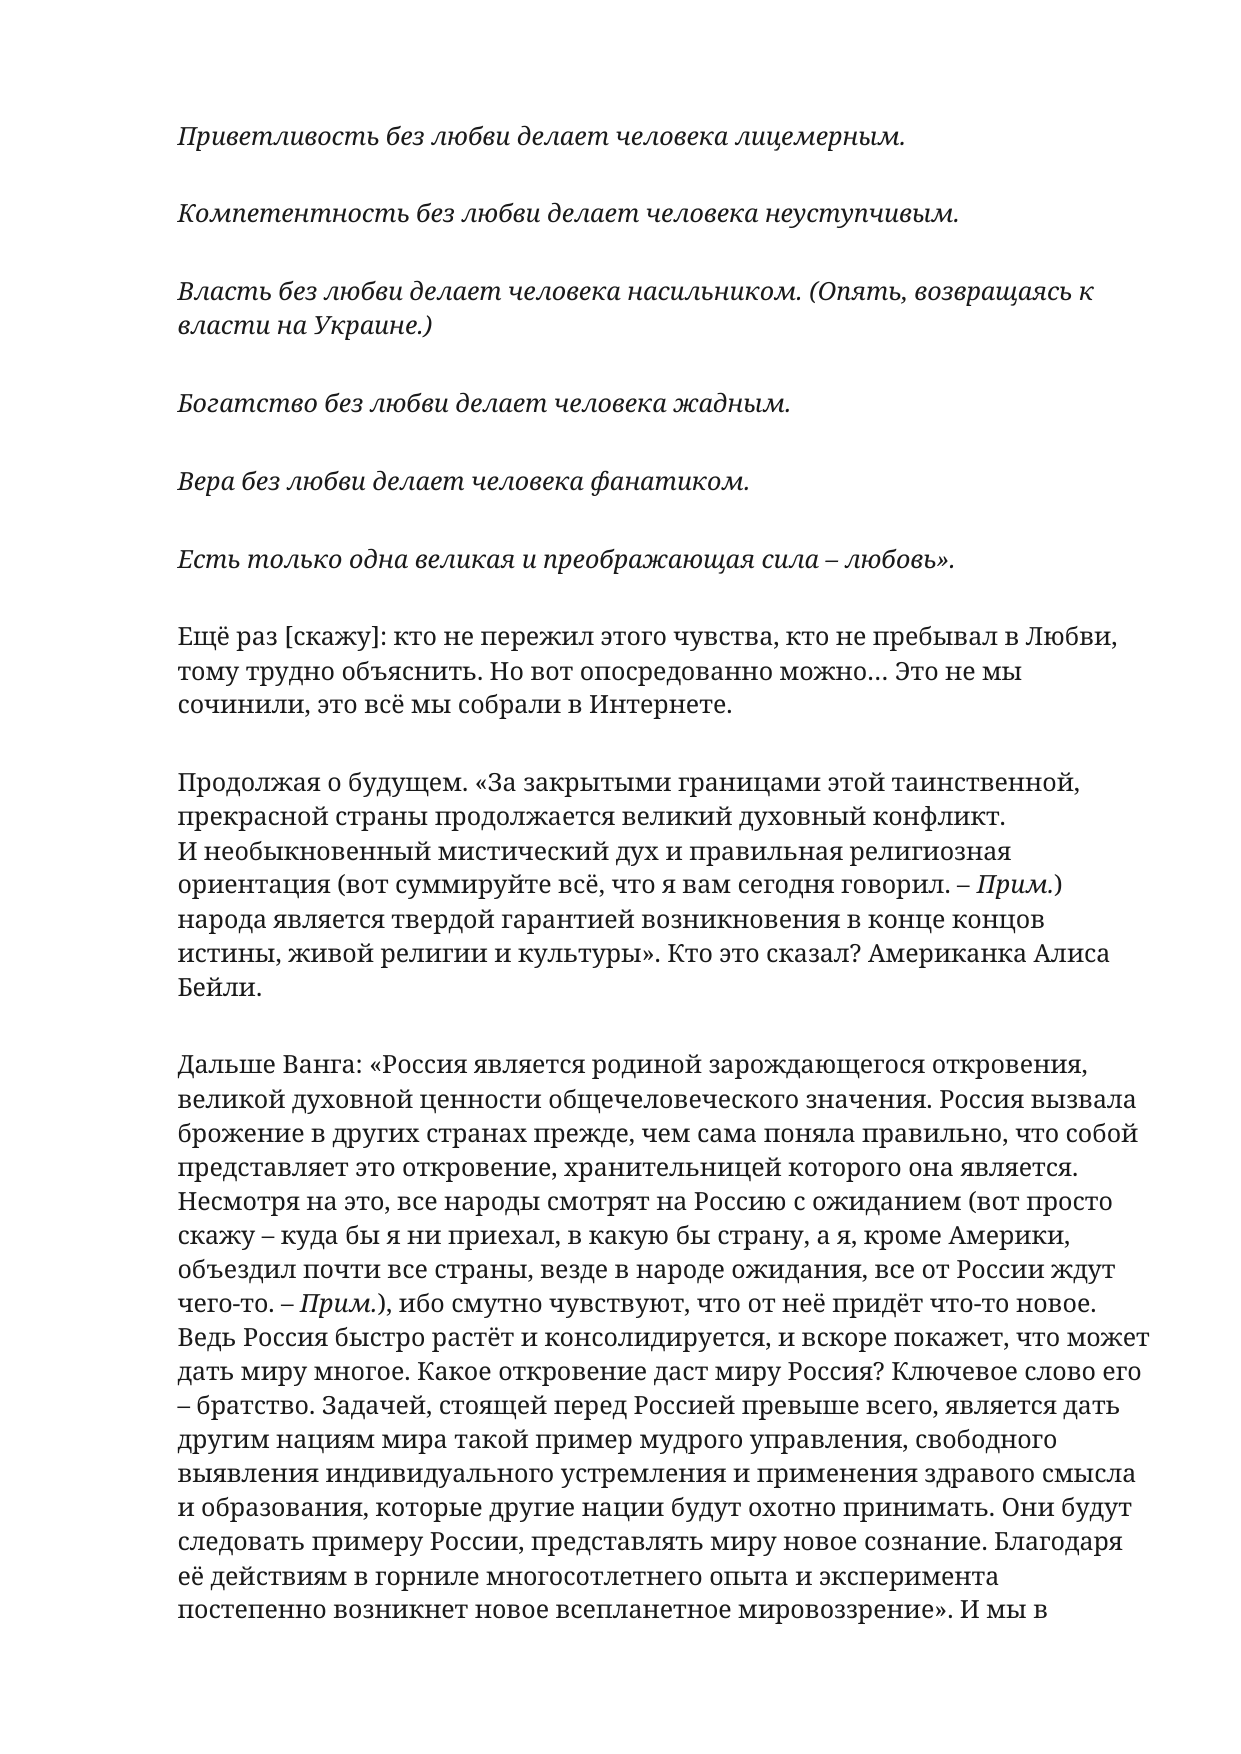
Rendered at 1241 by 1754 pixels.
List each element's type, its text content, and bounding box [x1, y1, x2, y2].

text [177, 1047, 1152, 1626]
text Продолжая о будущем. «За закрытыми границами этой таинственной, прекрасной страны продолжается великий духовный конфликт. И необыкновенный мистический дух и правильная религиозная ориентация (вот суммируйте всё, что я вам сегодня говорил. – Прим.) народа является твердой гарантией возникновения в конце концов истины, живой религии и культуры». Кто это сказал? Американка Алиса Бейли. [177, 765, 1152, 1003]
text Компетентность без любви делает человека неуступчивым. [177, 196, 1152, 230]
text Ещё раз [скажу]: кто не пережил этого чувства, кто не пребывал в Любви, тому трудно объяснить. Но вот опосредованно можно… Это не мы сочинили, это всё мы собрали в Интернете. [177, 619, 1152, 721]
text Есть только одна великая и преображающая сила – любовь». [177, 541, 1152, 575]
text Вера без любви делает человека фанатиком. [177, 463, 1152, 497]
text Приветливость без любви делает человека лицемерным. [177, 118, 1152, 152]
text Власть без любви делает человека насильником. (Опять, возвращаясь к власти на Украине.) [177, 274, 1152, 342]
text Богатство без любви делает человека жадным. [177, 386, 1152, 420]
